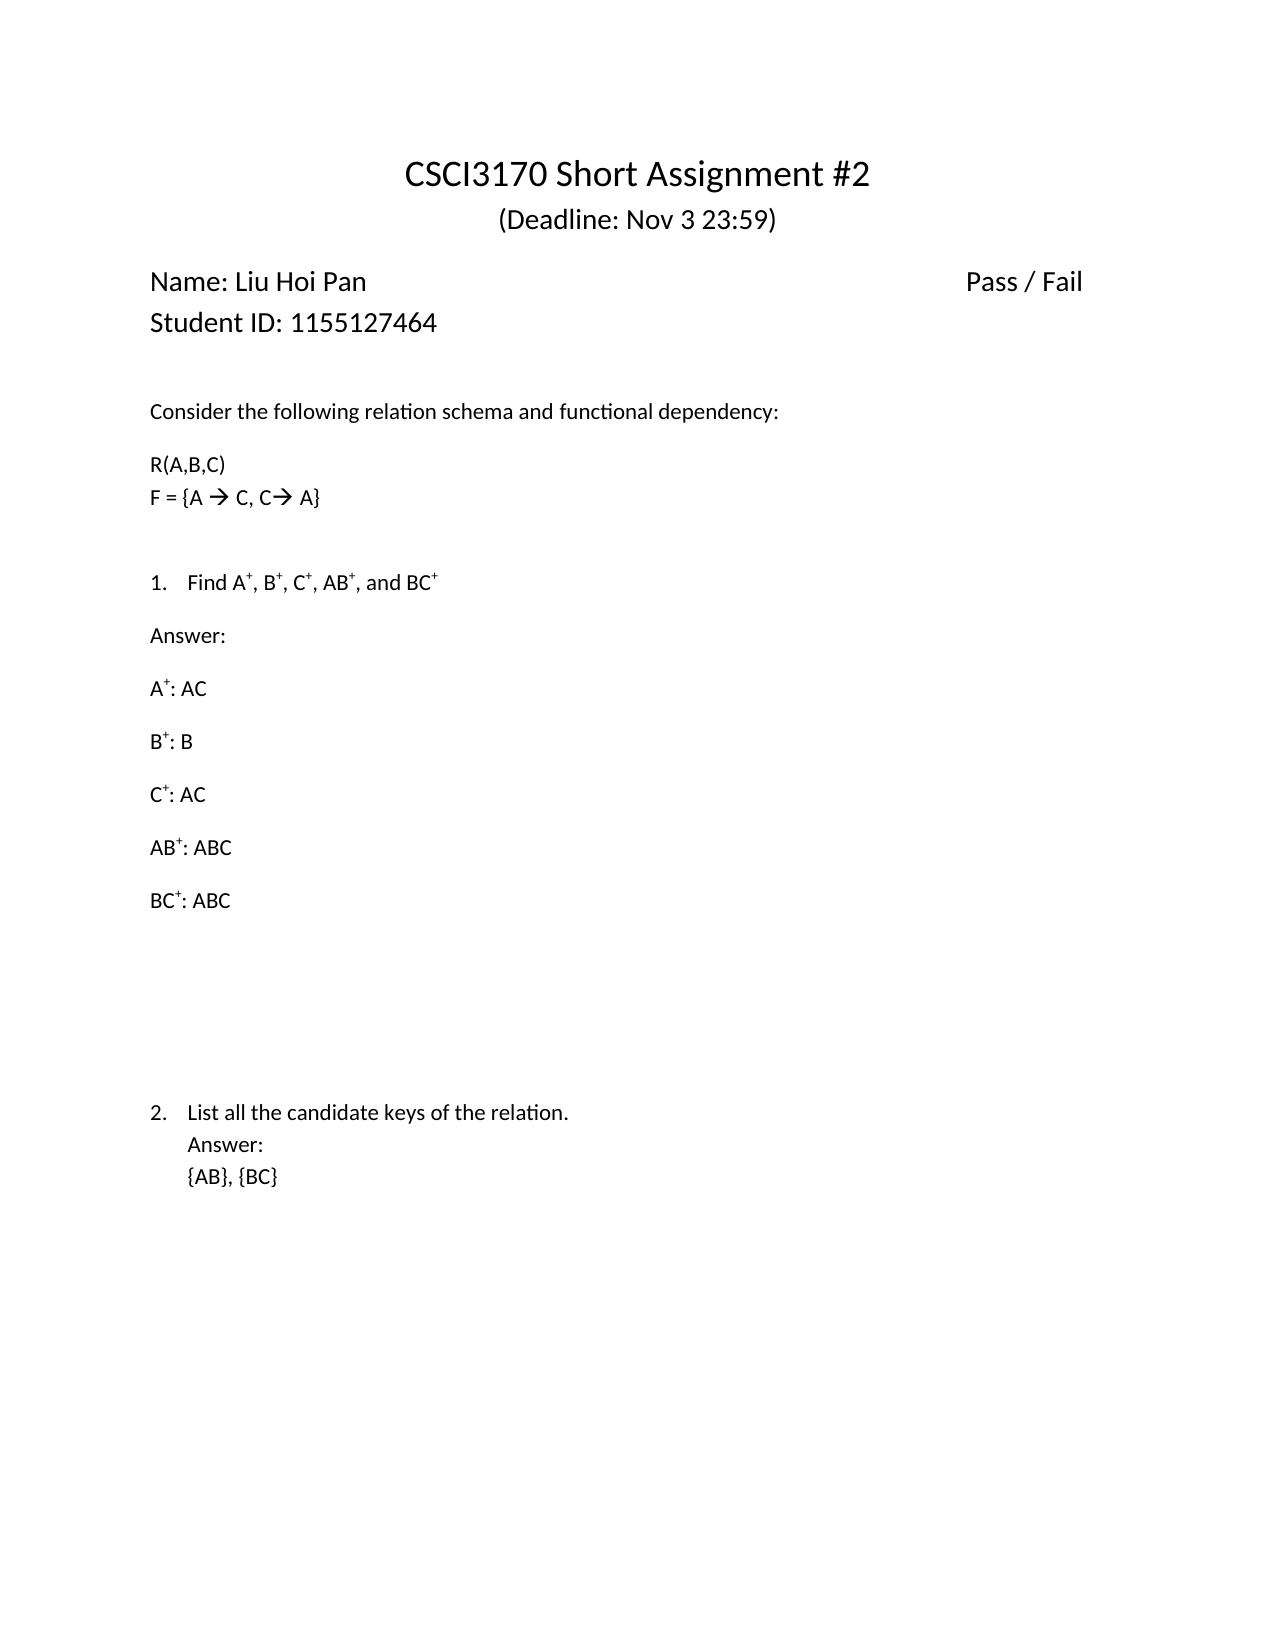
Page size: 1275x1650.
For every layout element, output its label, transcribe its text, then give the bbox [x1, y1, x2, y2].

text F = {A C, C A} [150, 483, 1125, 511]
text BC+: ABC [150, 886, 1125, 914]
list List all the candidate keys of the relation. [150, 1098, 1125, 1126]
list Find A+, B+, C+, AB+, and BC+ [150, 568, 1125, 596]
list Answer: [187, 1130, 1125, 1158]
list {AB}, {BC} [187, 1162, 1125, 1191]
text Name: Liu Hoi Pan Pass / Fail [150, 263, 1125, 298]
text C+: AC [150, 780, 1125, 808]
text Consider the following relation schema and functional dependency: [150, 397, 1125, 426]
text B+: B [150, 727, 1125, 755]
text AB+: ABC [150, 833, 1125, 861]
text CSCI3170 Short Assignment #2 (Deadline: Nov 3 23:59) [150, 150, 1125, 237]
text Answer: [150, 621, 1125, 649]
text R(A,B,C) [150, 451, 1125, 478]
text Student ID: 1155127464 [150, 304, 1125, 339]
text A+: AC [150, 674, 1125, 702]
